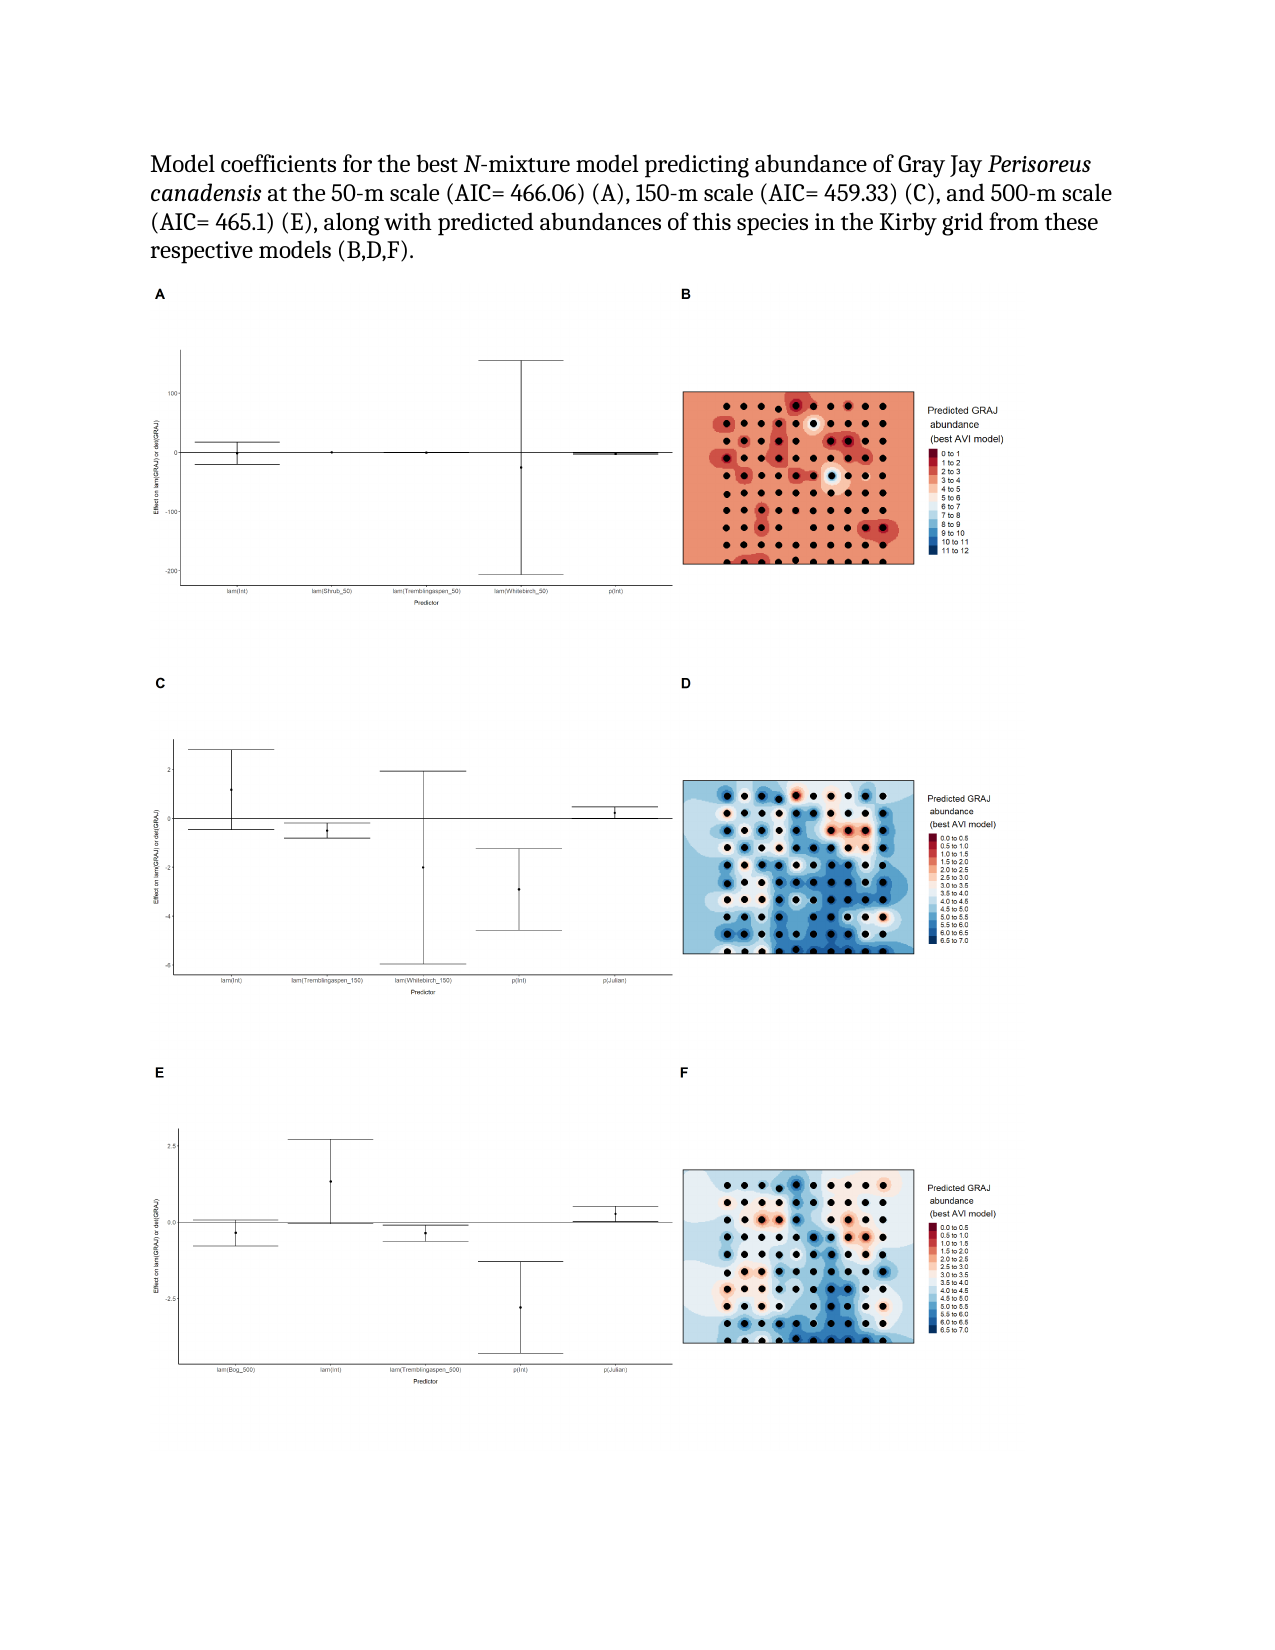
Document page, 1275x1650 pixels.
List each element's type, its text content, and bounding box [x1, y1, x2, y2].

text Model coefficients for the best N-mixture model predicting abundance of Gray Jay Perisoreus canadensis at the 50-m scale (AIC= 466.06) (A), 150-m scale (AIC= 459.33) (C), and 500-m scale (AIC= 465.1) (E), along with predicted abundances of this species in the Kirby grid from these respective models (B,D,F). [150, 150, 1125, 265]
picture [150, 283, 1025, 1451]
